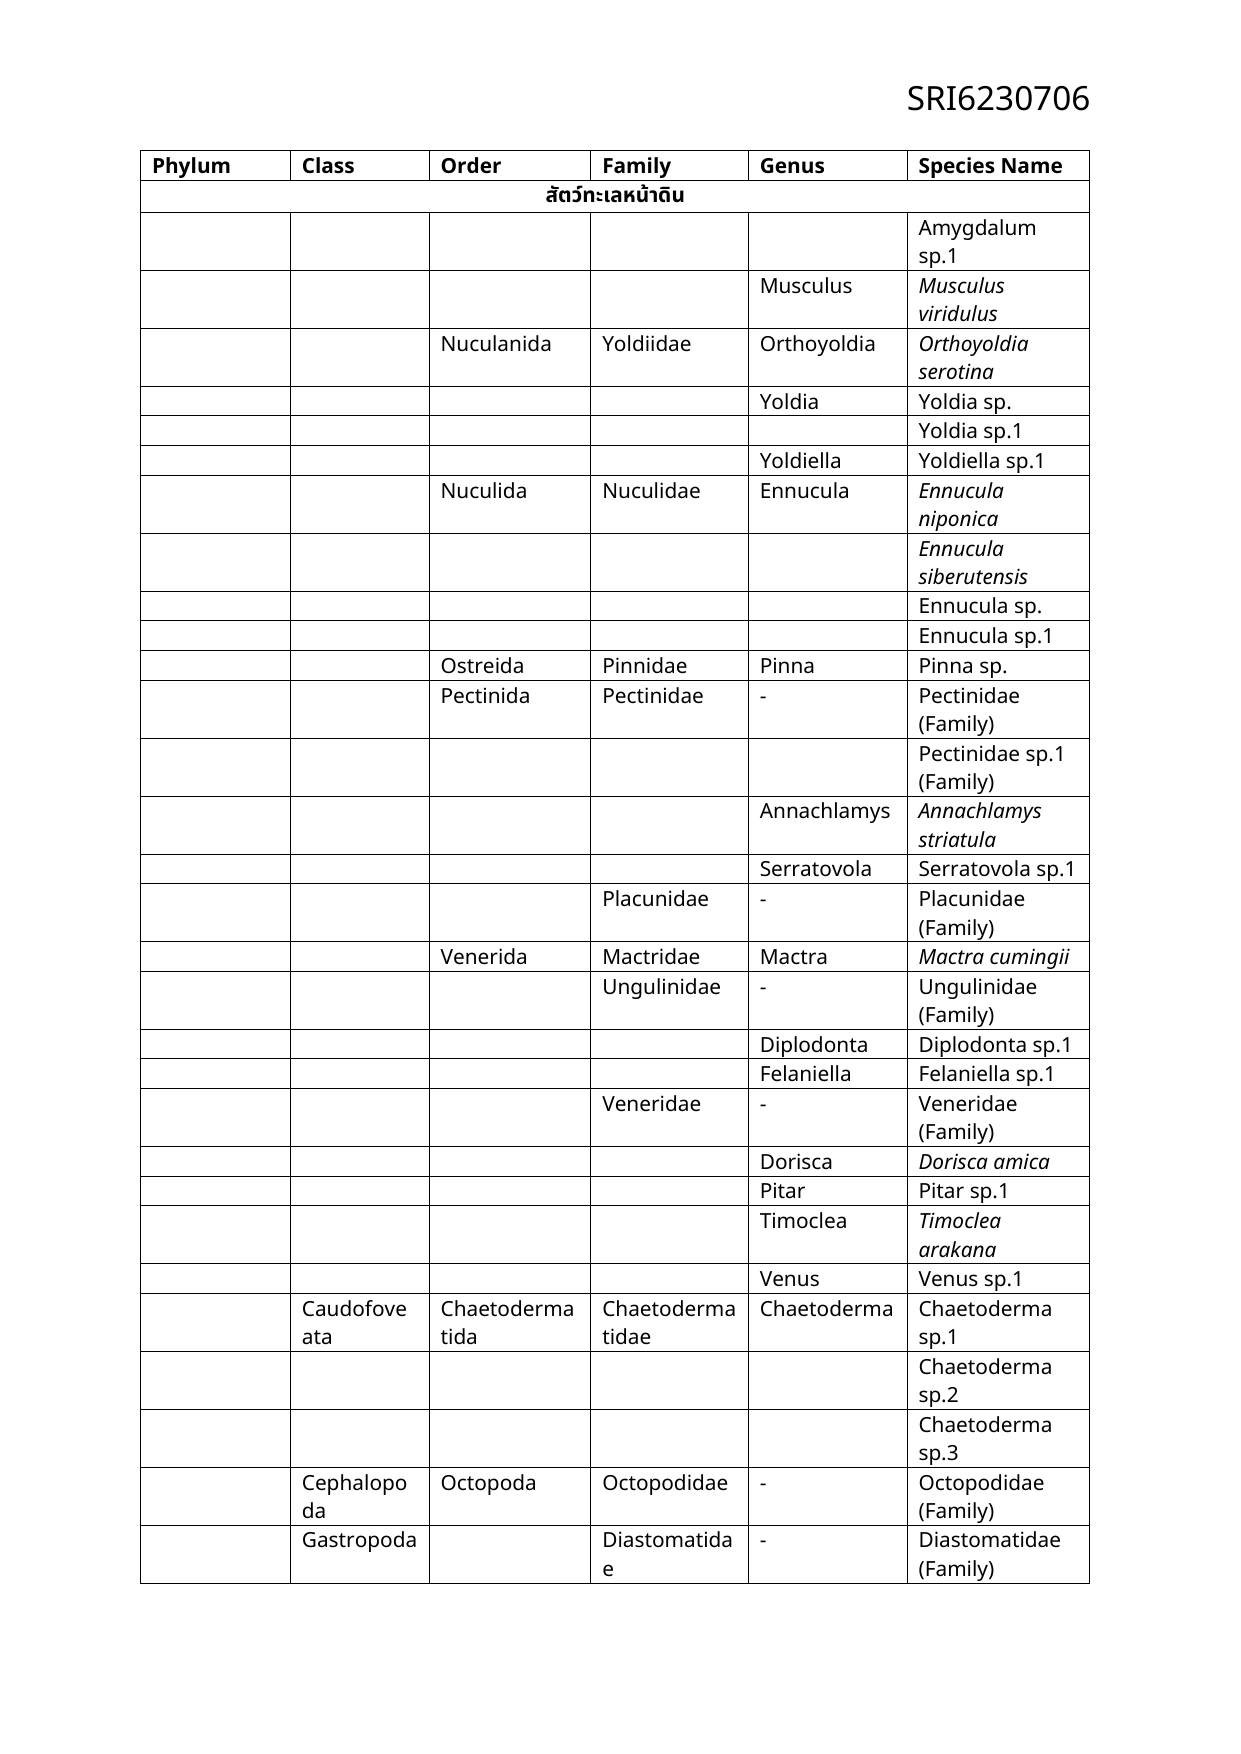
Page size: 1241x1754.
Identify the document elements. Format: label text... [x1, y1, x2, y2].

table_header Species Name [908, 151, 1089, 179]
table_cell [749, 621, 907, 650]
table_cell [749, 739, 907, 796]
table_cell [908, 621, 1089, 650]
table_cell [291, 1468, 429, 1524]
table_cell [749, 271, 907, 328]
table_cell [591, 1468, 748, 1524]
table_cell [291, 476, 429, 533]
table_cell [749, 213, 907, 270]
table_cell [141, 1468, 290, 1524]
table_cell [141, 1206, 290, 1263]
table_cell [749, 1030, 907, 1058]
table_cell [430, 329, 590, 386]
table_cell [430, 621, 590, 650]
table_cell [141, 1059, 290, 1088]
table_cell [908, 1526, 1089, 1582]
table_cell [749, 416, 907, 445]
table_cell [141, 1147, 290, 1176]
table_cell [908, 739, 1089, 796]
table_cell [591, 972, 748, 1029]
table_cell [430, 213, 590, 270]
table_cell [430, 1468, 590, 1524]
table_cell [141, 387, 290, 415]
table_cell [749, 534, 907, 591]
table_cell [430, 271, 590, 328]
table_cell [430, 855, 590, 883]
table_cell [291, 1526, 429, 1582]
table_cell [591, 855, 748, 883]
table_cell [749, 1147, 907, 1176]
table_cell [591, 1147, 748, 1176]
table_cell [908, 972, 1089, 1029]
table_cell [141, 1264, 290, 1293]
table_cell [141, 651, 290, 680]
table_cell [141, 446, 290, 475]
table_header Order [430, 151, 590, 179]
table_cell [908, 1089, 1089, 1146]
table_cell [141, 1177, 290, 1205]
table_header Class [291, 151, 429, 179]
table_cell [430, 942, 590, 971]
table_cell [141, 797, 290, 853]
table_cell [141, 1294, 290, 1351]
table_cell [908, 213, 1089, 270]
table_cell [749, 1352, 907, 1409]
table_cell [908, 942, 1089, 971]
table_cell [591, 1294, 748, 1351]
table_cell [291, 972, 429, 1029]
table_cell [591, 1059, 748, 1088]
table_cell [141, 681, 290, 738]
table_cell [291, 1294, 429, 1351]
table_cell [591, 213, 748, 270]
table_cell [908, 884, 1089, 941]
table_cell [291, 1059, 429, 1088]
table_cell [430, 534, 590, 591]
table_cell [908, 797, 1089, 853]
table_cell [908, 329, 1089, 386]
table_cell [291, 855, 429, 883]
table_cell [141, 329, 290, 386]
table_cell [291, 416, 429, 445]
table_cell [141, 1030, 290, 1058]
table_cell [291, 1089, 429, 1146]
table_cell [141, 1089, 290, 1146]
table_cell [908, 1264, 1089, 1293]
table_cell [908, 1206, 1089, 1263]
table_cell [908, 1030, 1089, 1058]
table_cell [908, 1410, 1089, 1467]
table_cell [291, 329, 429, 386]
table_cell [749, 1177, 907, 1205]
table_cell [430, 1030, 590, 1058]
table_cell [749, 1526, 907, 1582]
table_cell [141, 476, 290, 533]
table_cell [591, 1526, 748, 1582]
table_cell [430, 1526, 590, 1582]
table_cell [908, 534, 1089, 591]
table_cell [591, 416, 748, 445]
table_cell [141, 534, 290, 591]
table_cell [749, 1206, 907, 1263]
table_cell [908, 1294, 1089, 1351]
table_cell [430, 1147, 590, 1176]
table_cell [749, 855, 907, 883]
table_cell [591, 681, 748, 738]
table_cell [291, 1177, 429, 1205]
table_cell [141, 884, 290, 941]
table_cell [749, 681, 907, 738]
table_header Phylum [141, 151, 290, 179]
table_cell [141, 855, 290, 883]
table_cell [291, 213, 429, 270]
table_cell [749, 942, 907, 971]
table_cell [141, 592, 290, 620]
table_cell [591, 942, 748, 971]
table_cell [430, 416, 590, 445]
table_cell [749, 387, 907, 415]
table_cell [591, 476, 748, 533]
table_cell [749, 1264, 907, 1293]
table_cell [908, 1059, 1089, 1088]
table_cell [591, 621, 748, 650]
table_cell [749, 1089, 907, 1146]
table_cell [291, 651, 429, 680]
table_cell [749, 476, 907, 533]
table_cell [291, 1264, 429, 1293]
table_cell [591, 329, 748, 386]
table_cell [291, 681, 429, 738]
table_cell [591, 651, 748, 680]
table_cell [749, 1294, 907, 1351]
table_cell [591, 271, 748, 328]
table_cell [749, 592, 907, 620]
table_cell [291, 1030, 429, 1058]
table_header Genus [749, 151, 907, 179]
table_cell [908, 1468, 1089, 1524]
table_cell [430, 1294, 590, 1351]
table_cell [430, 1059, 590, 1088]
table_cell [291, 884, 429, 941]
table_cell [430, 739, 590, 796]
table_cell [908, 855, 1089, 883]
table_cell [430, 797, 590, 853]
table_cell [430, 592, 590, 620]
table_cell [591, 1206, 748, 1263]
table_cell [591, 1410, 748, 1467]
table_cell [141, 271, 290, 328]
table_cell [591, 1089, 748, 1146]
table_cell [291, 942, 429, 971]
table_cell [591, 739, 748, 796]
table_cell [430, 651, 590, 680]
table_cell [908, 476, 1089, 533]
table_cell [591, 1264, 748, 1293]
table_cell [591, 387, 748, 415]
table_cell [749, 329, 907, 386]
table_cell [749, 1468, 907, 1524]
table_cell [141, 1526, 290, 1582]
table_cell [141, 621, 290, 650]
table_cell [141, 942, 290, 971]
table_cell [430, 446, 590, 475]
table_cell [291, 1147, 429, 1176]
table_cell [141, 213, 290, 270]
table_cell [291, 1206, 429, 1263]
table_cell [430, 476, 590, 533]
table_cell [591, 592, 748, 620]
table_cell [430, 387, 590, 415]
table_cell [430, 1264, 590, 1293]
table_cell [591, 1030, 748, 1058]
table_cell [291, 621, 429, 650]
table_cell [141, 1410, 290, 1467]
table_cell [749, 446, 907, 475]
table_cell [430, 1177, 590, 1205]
table_cell สัตว์ทะเลหน้าดิน [141, 181, 1089, 212]
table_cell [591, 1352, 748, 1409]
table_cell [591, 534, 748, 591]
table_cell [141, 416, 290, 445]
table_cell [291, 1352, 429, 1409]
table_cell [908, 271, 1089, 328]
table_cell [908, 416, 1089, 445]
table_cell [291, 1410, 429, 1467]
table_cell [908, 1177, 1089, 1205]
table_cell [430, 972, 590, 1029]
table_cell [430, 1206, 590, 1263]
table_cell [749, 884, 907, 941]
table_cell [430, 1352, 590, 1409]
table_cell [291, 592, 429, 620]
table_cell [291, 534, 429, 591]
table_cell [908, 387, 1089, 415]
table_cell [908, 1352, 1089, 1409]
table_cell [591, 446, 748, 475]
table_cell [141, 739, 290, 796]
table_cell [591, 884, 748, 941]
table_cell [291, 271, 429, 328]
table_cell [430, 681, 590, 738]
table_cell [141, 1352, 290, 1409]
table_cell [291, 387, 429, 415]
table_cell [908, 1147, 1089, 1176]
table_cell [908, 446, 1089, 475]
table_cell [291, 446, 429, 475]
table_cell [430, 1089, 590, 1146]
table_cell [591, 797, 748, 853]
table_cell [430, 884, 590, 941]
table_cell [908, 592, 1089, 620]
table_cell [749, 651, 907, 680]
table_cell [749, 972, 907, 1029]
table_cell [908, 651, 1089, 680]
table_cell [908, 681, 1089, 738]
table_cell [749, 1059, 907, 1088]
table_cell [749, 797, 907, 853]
table_header Family [591, 151, 748, 179]
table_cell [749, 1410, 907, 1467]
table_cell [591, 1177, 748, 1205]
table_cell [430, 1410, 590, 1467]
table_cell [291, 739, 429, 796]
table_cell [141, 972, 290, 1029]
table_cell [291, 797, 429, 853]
